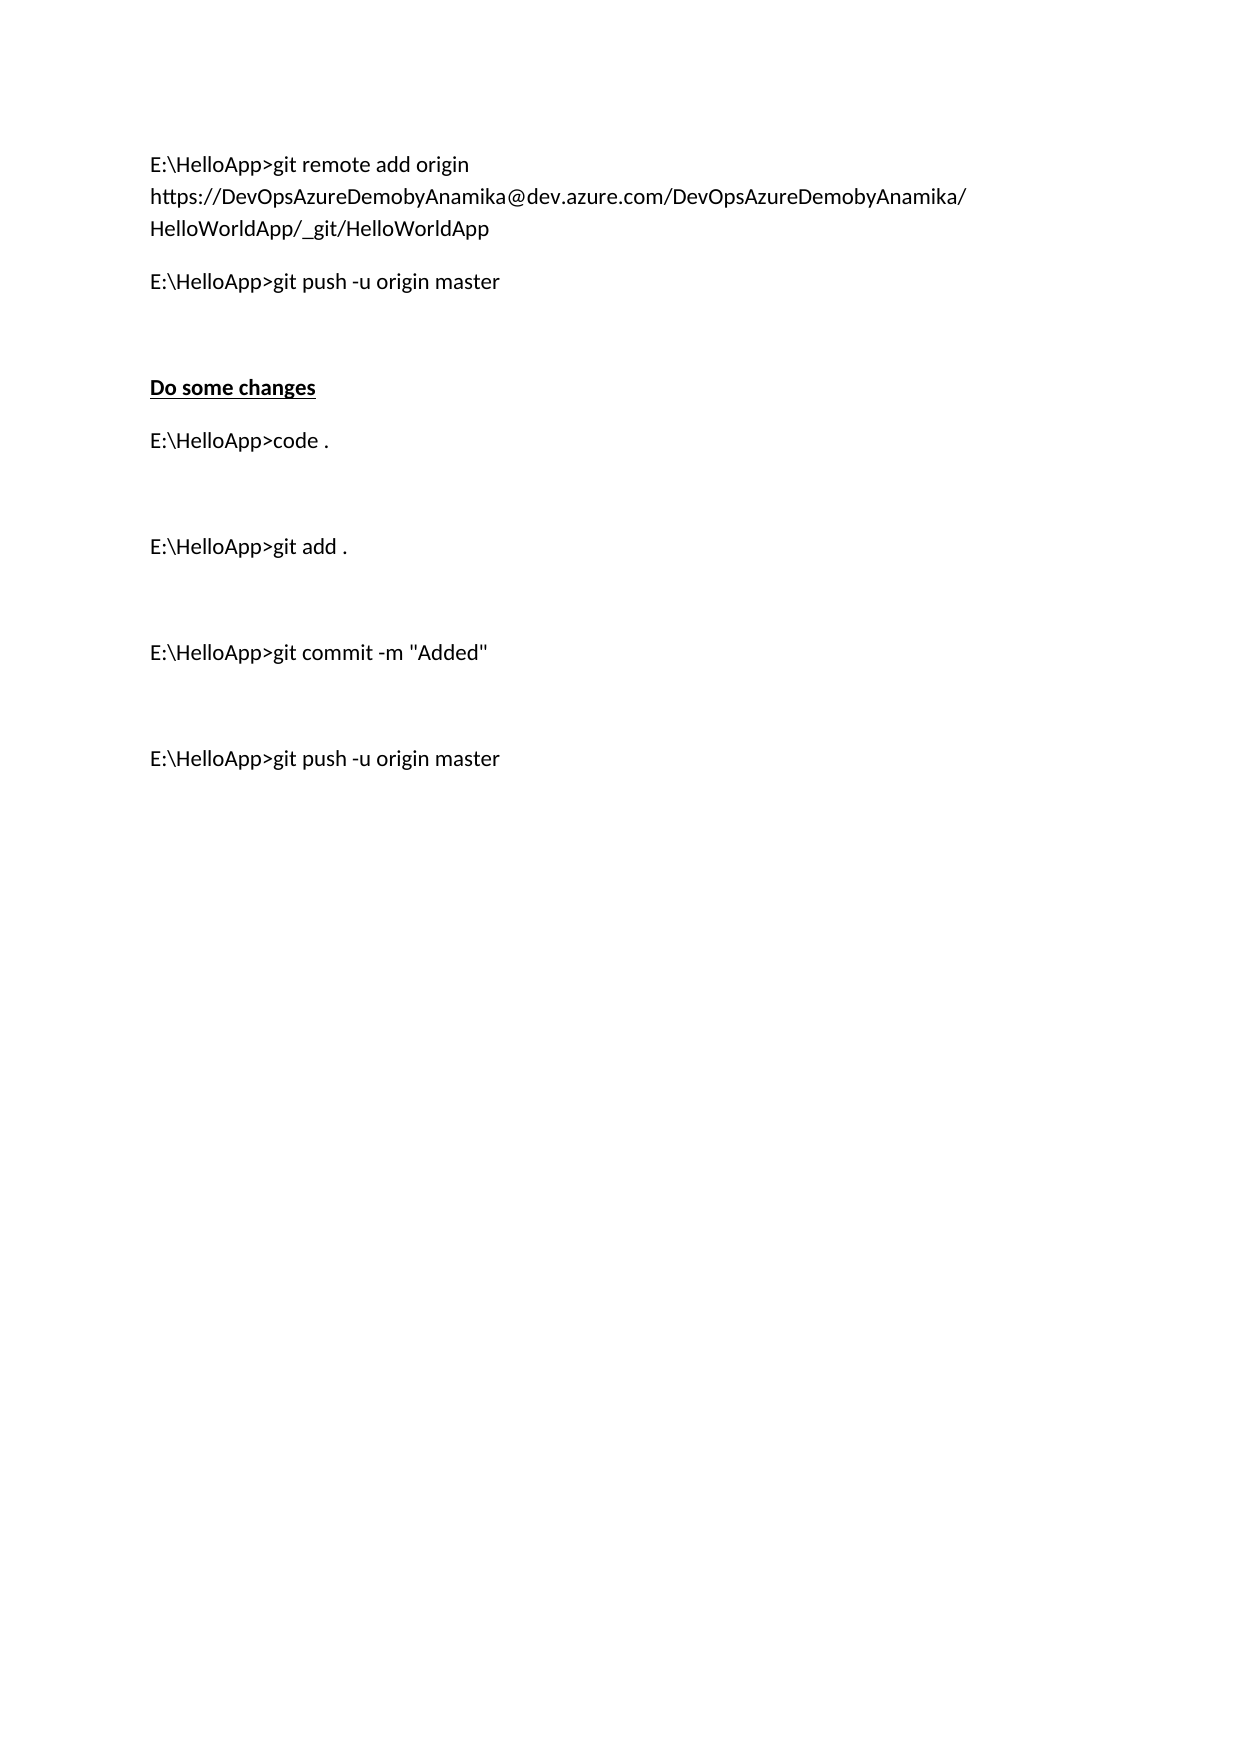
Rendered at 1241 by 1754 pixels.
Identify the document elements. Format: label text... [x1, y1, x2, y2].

text E:\HelloApp>git push -u origin master [150, 267, 1090, 295]
text E:\HelloApp>git remote add origin https://DevOpsAzureDemobyAnamika@dev.azure.com/DevOpsAzureDemobyAnamika/HelloWorldApp/_git/HelloWorldApp [150, 150, 1090, 242]
text Do some changes [150, 373, 1090, 401]
text E:\HelloApp>git commit -m "Added" [150, 638, 1090, 667]
text E:\HelloApp>git push -u origin master [150, 744, 1090, 773]
text E:\HelloApp>code . [150, 426, 1090, 454]
text E:\HelloApp>git add . [150, 532, 1090, 561]
